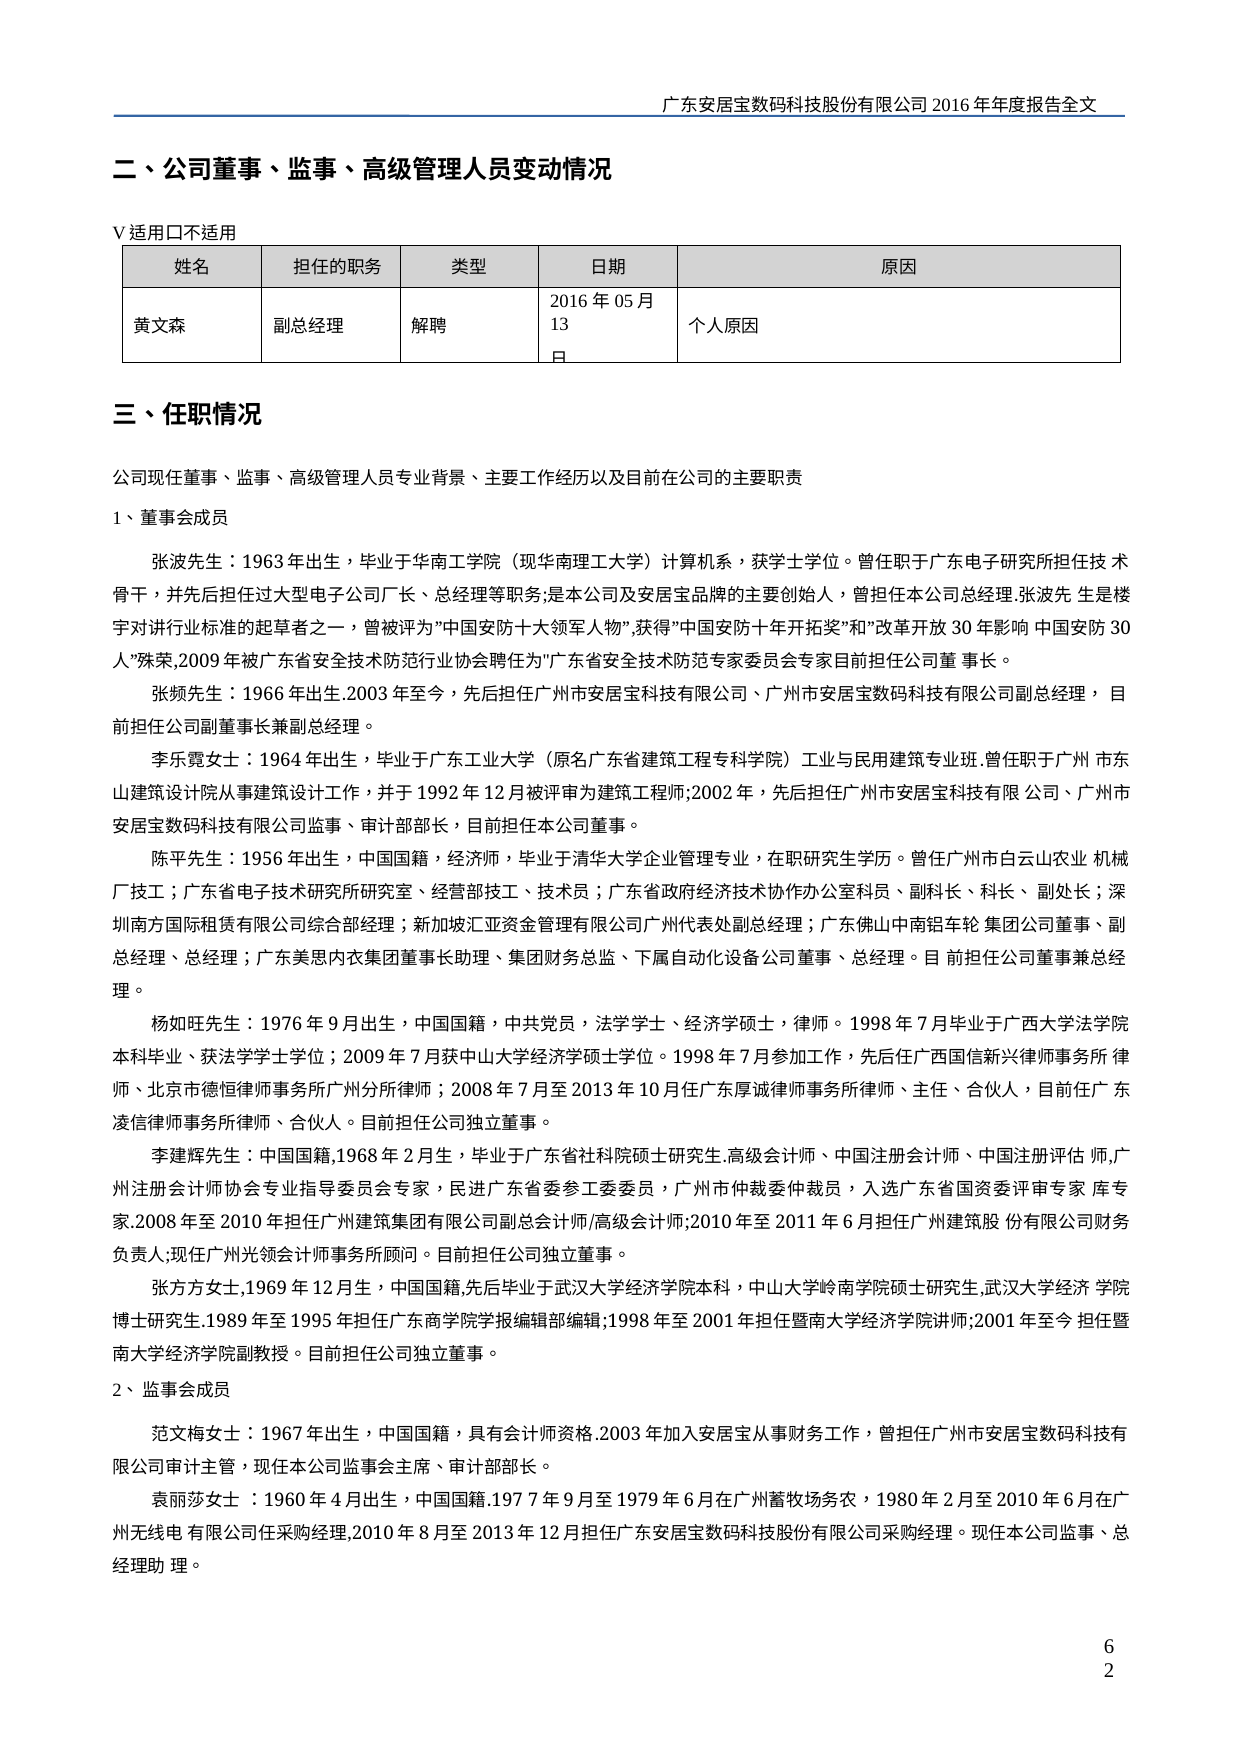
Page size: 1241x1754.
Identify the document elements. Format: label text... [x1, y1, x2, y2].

text 范文梅女士：1967年出生，中国国籍，具有会计师资格.2003年加入安居宝从事财务工作，曾担任广州市安居宝数码科技有 限公司审计主管，现任本公司监事会主席、审计部部长。 [112, 1414, 1131, 1480]
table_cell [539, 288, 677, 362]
text V适用口不适用 [112, 219, 1131, 245]
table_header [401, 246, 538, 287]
text 杨如旺先生：1976年9月出生，中国国籍，中共党员，法学学士、经济学硕士，律师。1998年7月毕业于广西大学法学院 本科毕业、获法学学士学位；2009年7月获中山大学经济学硕士学位。1998年7月参加工作，先后任广西国信新兴律师事务所 律师、北京市德恒律师事务所广州分所律师；2008年7月至2013年10月任广东厚诚律师事务所律师、主任、合伙人，目前任广 东凌信律师事务所律师、合伙人。目前担任公司独立董事。 [112, 1004, 1131, 1136]
text 张频先生：1966年出生.2003年至今，先后担任广州市安居宝科技有限公司、广州市安居宝数码科技有限公司副总经理， 目前担任公司副董事长兼副总经理。 [112, 674, 1131, 740]
text 二、公司董事、监事、高级管理人员变动情况 [112, 152, 1131, 186]
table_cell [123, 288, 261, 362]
text 1、 董事会成员 [112, 505, 1131, 529]
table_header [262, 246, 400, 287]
text 袁丽莎女士 ：1960年4月出生，中国国籍.197 7年9月至1979年6月在广州蓄牧场务农，1980年2月至2010年6月在广州无线电 有限公司任采购经理,2010年8月至2013年12月担任广东安居宝数码科技股份有限公司采购经理。现任本公司监事、总经理助 理。 [112, 1480, 1131, 1579]
text 2、 监事会成员 [112, 1378, 1131, 1402]
text 公司现任董事、监事、高级管理人员专业背景、主要工作经历以及目前在公司的主要职责 [112, 458, 1131, 491]
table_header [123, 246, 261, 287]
text 李乐霓女士：1964年出生，毕业于广东工业大学（原名广东省建筑工程专科学院）工业与民用建筑专业班.曾任职于广州 市东山建筑设计院从事建筑设计工作，并于1992年12月被评审为建筑工程师;2002年，先后担任广州市安居宝科技有限 公司、广州市安居宝数码科技有限公司监事、审计部部长，目前担任本公司董事。 [112, 740, 1131, 839]
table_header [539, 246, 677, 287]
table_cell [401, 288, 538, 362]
text 张波先生：1963年出生，毕业于华南工学院（现华南理工大学）计算机系，获学士学位。曾任职于广东电子研究所担任技 术骨干，并先后担任过大型电子公司厂长、总经理等职务;是本公司及安居宝品牌的主要创始人，曾担任本公司总经理.张波先 生是楼宇对讲行业标准的起草者之一，曾被评为”中国安防十大领军人物”,获得”中国安防十年开拓奖”和”改革开放30年影响 中国安防30人”殊荣,2009年被广东省安全技术防范行业协会聘任为"广东省安全技术防范专家委员会专家目前担任公司董 事长。 [112, 542, 1131, 674]
text 陈平先生：1956年出生，中国国籍，经济师，毕业于清华大学企业管理专业，在职研究生学历。曾任广州市白云山农业 机械厂技工；广东省电子技术研究所研究室、经营部技工、技术员；广东省政府经济技术协作办公室科员、副科长、科长、 副处长；深圳南方国际租赁有限公司综合部经理；新加坡汇亚资金管理有限公司广州代表处副总经理；广东佛山中南铝车轮 集团公司董事、副总经理、总经理；广东美思内衣集团董事长助理、集团财务总监、下属自动化设备公司董事、总经理。目 前担任公司董事兼总经理。 [112, 839, 1131, 1004]
text 张方方女士,1969年12月生，中国国籍,先后毕业于武汉大学经济学院本科，中山大学岭南学院硕士研究生,武汉大学经济 学院博士研究生.1989年至1995年担任广东商学院学报编辑部编辑;1998年至2001年担任暨南大学经济学院讲师;2001年至今 担任暨南大学经济学院副教授。目前担任公司独立董事。 [112, 1268, 1131, 1367]
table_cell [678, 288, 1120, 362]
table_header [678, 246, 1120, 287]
text 三、任职情况 [112, 397, 1131, 431]
text 李建辉先生：中国国籍,1968年2月生，毕业于广东省社科院硕士研究生.高级会计师、中国注册会计师、中国注册评估 师,广州注册会计师协会专业指导委员会专家，民进广东省委参工委委员，广州市仲裁委仲裁员，入选广东省国资委评审专家 库专家.2008年至2010年担任广州建筑集团有限公司副总会计师/高级会计师;2010年至2011年6月担任广州建筑股 份有限公司财务负责人;现任广州光领会计师事务所顾问。目前担任公司独立董事。 [112, 1136, 1131, 1268]
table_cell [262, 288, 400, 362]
